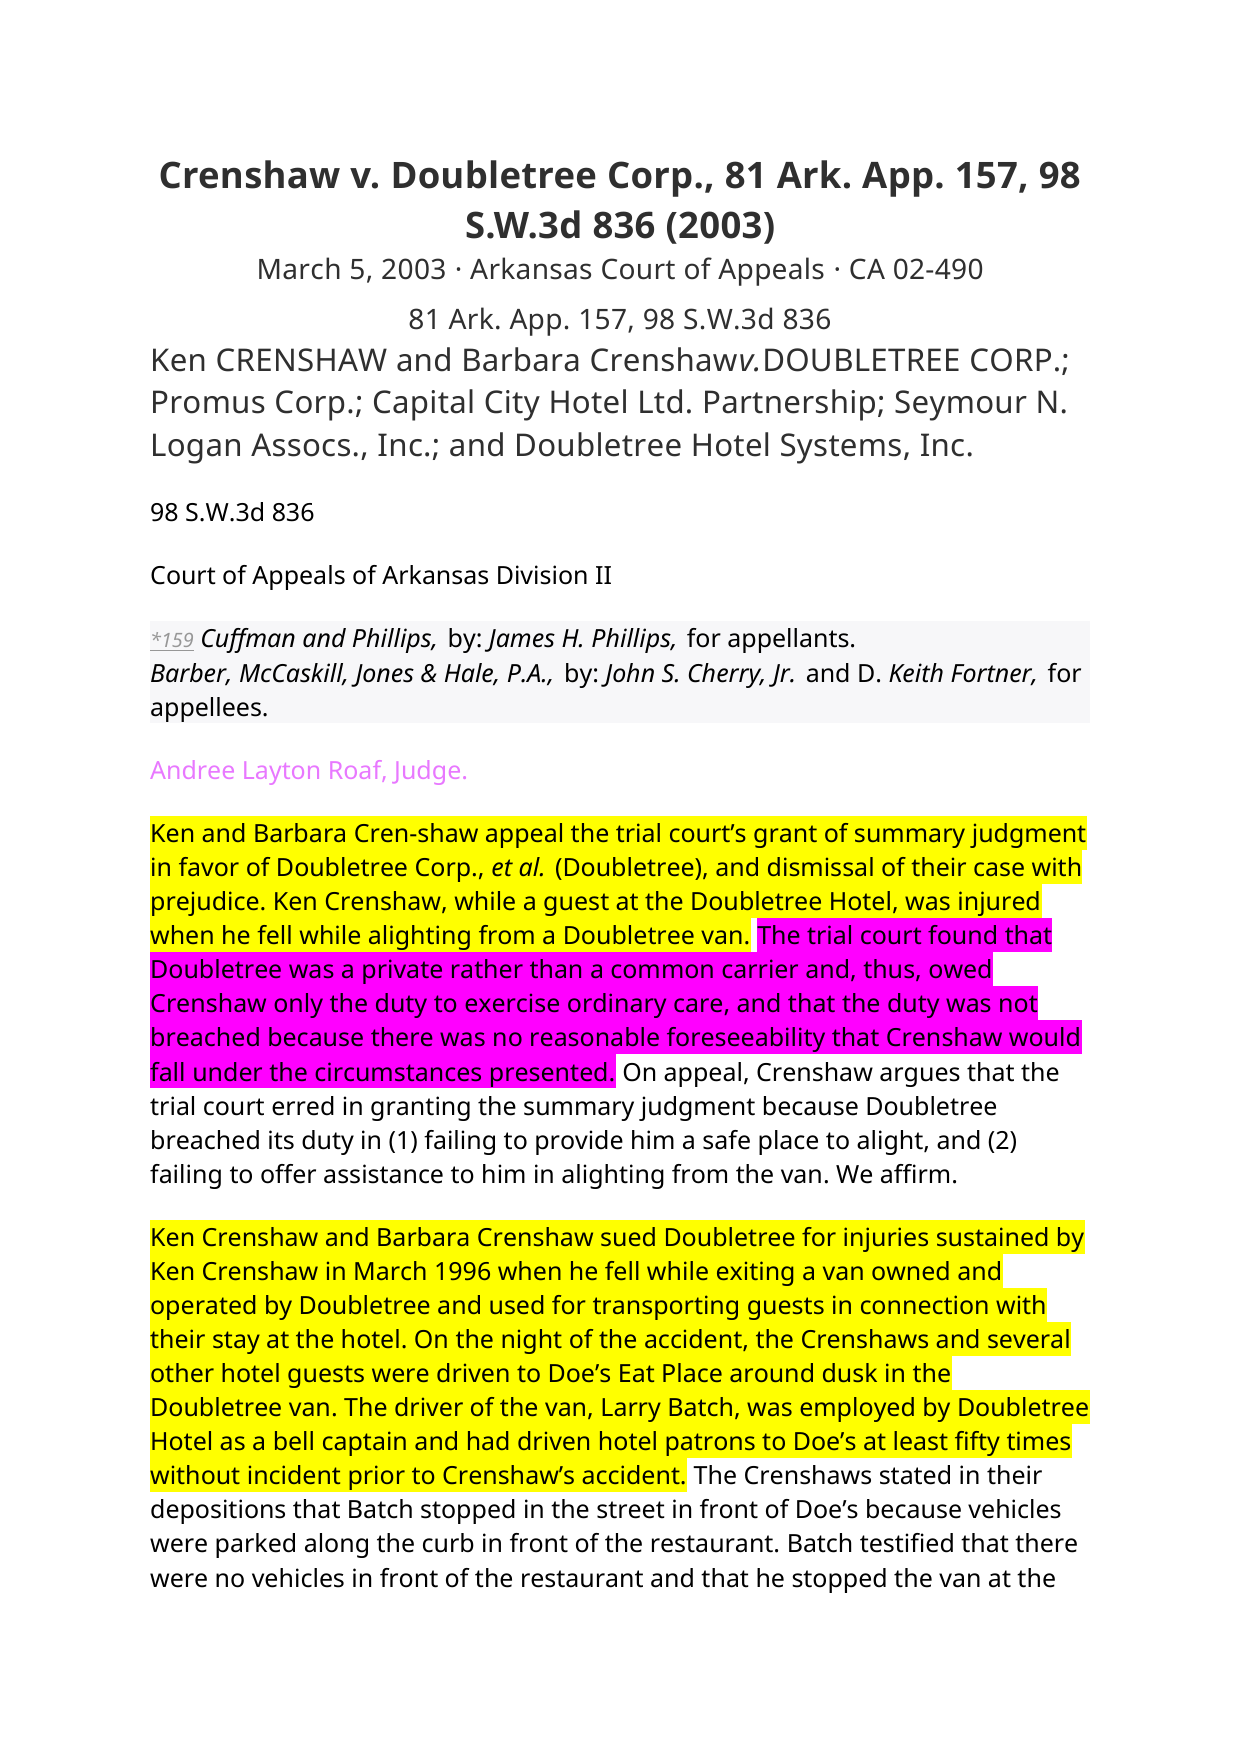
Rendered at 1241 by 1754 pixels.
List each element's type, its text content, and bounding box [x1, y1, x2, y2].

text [150, 1424, 1090, 1594]
text Barber, McCaskill, Jones & Hale, P.A., by: John S. Cherry, Jr. and D. Keith Fortner, for appellees. [150, 655, 1090, 723]
text *159 Cuffman and Phillips, by: James H. Phillips, for appellants. [150, 621, 1090, 655]
text Crenshaw v. Doubletree Corp., 81 Ark. App. 157, 98 S.W.3d 836 (2003) [150, 150, 1090, 249]
text Ken and Barbara Cren-shaw appeal the trial court’s grant of summary judgment in favor of Doubletree Corp., et al. (Doubletree), and dismissal of their case with prejudice. Ken Crenshaw, while a guest at the Doubletree Hotel, was injured when he fell while alighting from a Doubletree van. The trial court found that Doubletree was a private rather than a common carrier and, thus, owed Crenshaw only the duty to exercise ordinary care, and that the duty was not breached because there was no reasonable foreseeability that Crenshaw would fall under the circumstances presented. On appeal, Crenshaw argues that the trial court erred in granting the summary judgment because Doubletree breached its duty in (1) failing to provide him a safe place to alight, and (2) failing to offer assistance to him in alighting from the van. We affirm. [150, 816, 1090, 1190]
text Andree Layton Roaf, Judge. [150, 752, 1090, 787]
text 98 S.W.3d 836 [150, 495, 1090, 529]
text March 5, 2003 · Arkansas Court of Appeals · CA 02-490 [150, 249, 1090, 288]
text 81 Ark. App. 157, 98 S.W.3d 836 [150, 288, 1090, 338]
text Court of Appeals of Arkansas Division II [150, 558, 1090, 592]
text Ken CRENSHAW and Barbara Crenshawv.DOUBLETREE CORP.; Promus Corp.; Capital City Hotel Ltd. Partnership; Seymour N. Logan Assocs., Inc.; and Doubletree Hotel Systems, Inc. [150, 338, 1090, 466]
